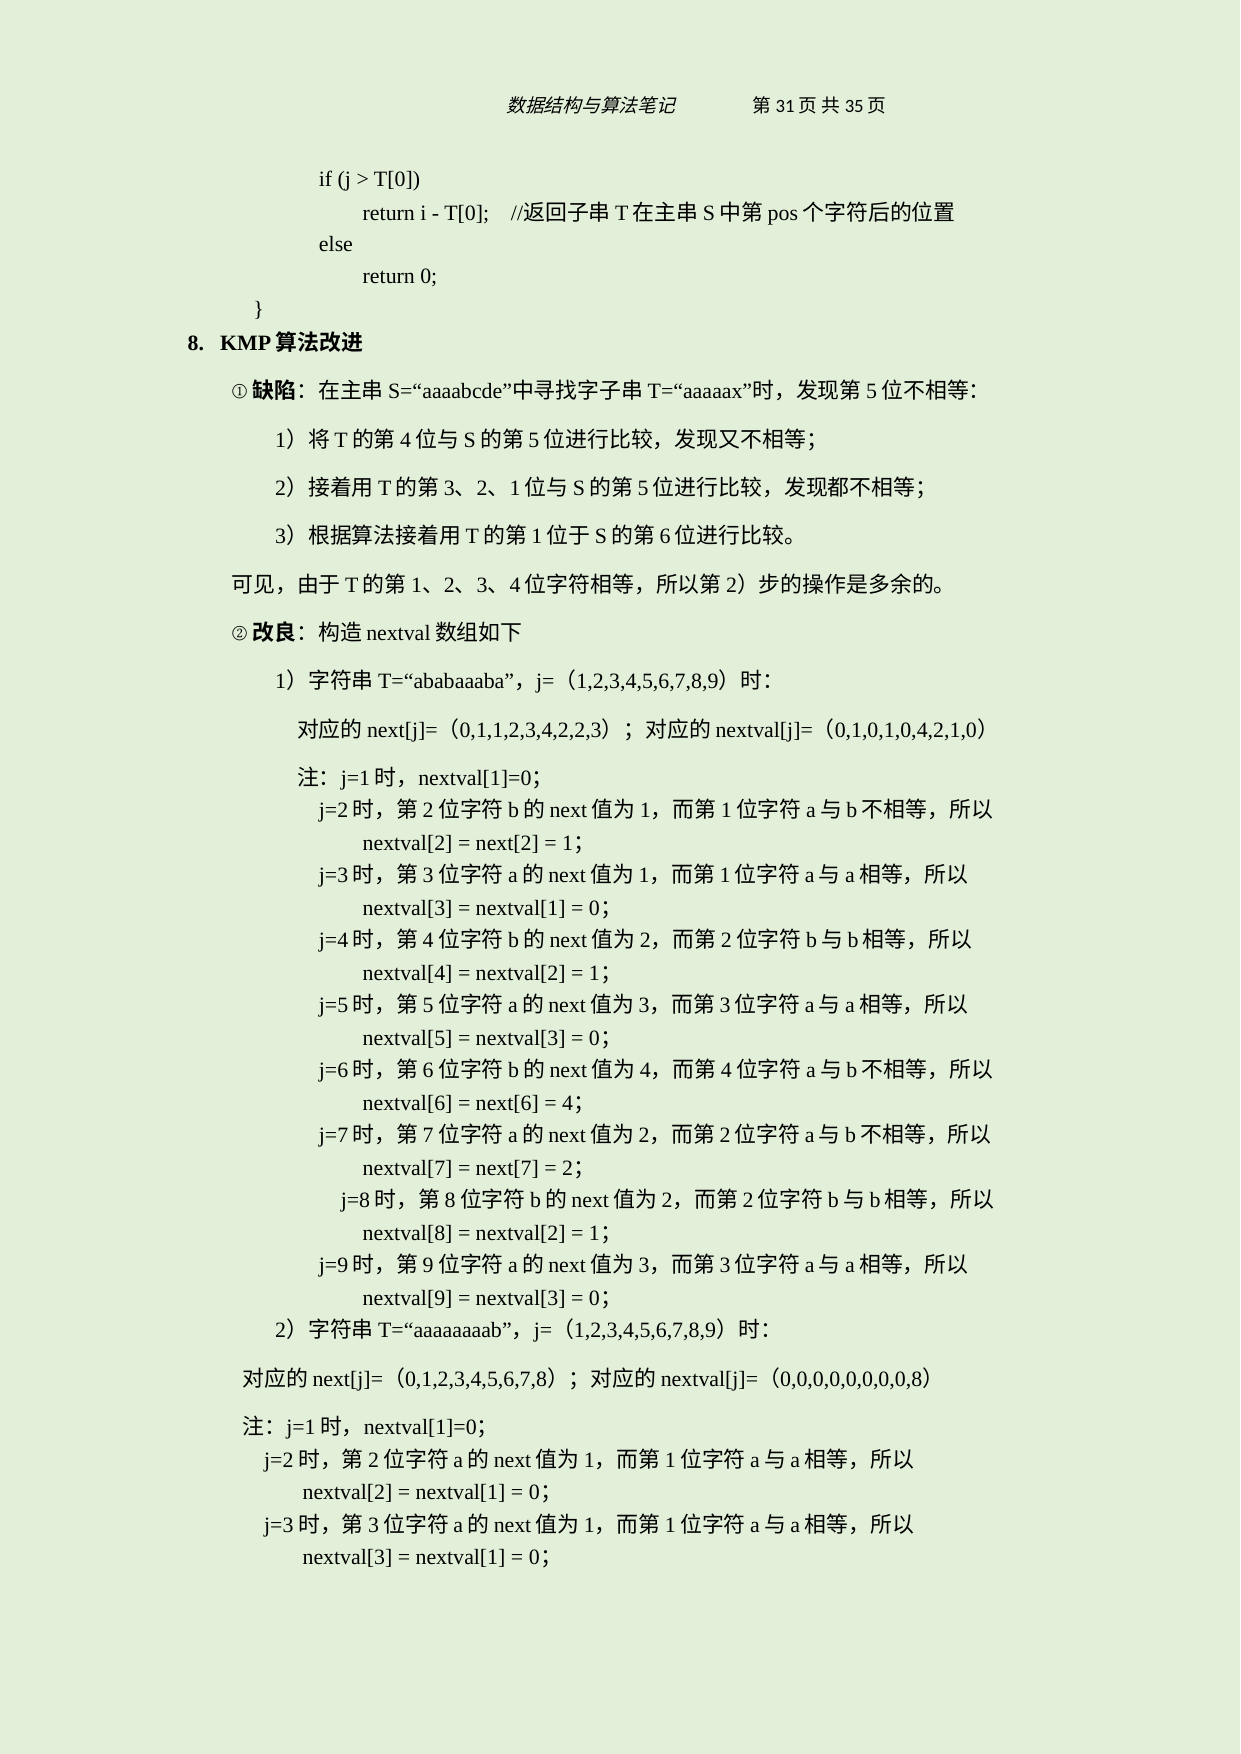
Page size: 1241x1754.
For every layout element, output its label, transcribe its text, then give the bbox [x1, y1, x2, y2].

text j=4时，第4位字符b的next值为2，而第2位字符b与b相等，所以 [187, 922, 1053, 954]
text nextval[5] = nextval[3] = 0； [187, 1019, 1053, 1052]
list 字符串T=“aaaaaaaab”，j=（1,2,3,4,5,6,7,8,9）时： [275, 1312, 1053, 1344]
text return i - T[0]; //返回子串T在主串S中第pos个字符后的位置 [187, 194, 1053, 227]
text nextval[8] = nextval[2] = 1； [187, 1214, 1053, 1247]
text nextval[3] = nextval[1] = 0； [187, 889, 1053, 922]
text j=6时，第6位字符b的next值为4，而第4位字符a与b不相等，所以 [187, 1052, 1053, 1084]
text nextval[4] = nextval[2] = 1； [187, 954, 1053, 987]
text j=3时，第3位字符a的next值为1，而第1位字符a与a相等，所以 [187, 857, 1053, 889]
text nextval[2] = nextval[1] = 0； [187, 1474, 1053, 1506]
text 对应的next[j]=（0,1,2,3,4,5,6,7,8）；对应的nextval[j]=（0,0,0,0,0,0,0,0,8） [187, 1360, 1053, 1393]
text nextval[6] = next[6] = 4； [187, 1084, 1053, 1117]
list 将T的第4位与S的第5位进行比较，发现又不相等； [275, 421, 1053, 454]
list 接着用T的第3、2、1位与S的第5位进行比较，发现都不相等； [275, 469, 1053, 502]
text j=8时，第8位字符b的next值为2，而第2位字符b与b相等，所以 [187, 1182, 1053, 1214]
text 1）字符串T=“ababaaaba”，j=（1,2,3,4,5,6,7,8,9）时： [275, 663, 1053, 695]
text j=9时，第9位字符a的next值为3，而第3位字符a与a相等，所以 [187, 1247, 1053, 1279]
text j=2时，第2位字符a的next值为1，而第1位字符a与a相等，所以 [187, 1441, 1053, 1474]
text nextval[2] = next[2] = 1； [187, 824, 1053, 857]
text nextval[7] = next[7] = 2； [187, 1149, 1053, 1182]
text nextval[9] = nextval[3] = 0； [187, 1279, 1053, 1312]
text ②改良：构造nextval数组如下 [187, 614, 1053, 647]
text ①缺陷：在主串S=“aaaabcde”中寻找字子串T=“aaaaax”时，发现第5位不相等： [187, 373, 1053, 405]
text 可见，由于T的第1、2、3、4位字符相等，所以第2）步的操作是多余的。 [187, 566, 1053, 599]
list 根据算法接着用T的第1位于S的第6位进行比较。 [275, 518, 1053, 550]
text j=5时，第5位字符a的next值为3，而第3位字符a与a相等，所以 [187, 987, 1053, 1019]
text j=3时，第3位字符a的next值为1，而第1位字符a与a相等，所以 [187, 1506, 1053, 1539]
list KMP算法改进 [187, 324, 1053, 357]
text return 0; [187, 259, 1053, 292]
text if (j > T[0]) [187, 162, 1053, 194]
text 注：j=1时，nextval[1]=0； [187, 1409, 1053, 1441]
text j=2时，第2位字符b的next值为1，而第1位字符a与b不相等，所以 [187, 792, 1053, 824]
text } [187, 292, 1053, 324]
text else [187, 227, 1053, 259]
text 注：j=1时，nextval[1]=0； [187, 759, 1053, 792]
text j=7时，第7位字符a的next值为2，而第2位字符a与b不相等，所以 [187, 1117, 1053, 1149]
text nextval[3] = nextval[1] = 0； [187, 1539, 1053, 1571]
text 对应的next[j]=（0,1,1,2,3,4,2,2,3）；对应的nextval[j]=（0,1,0,1,0,4,2,1,0） [187, 711, 1053, 744]
